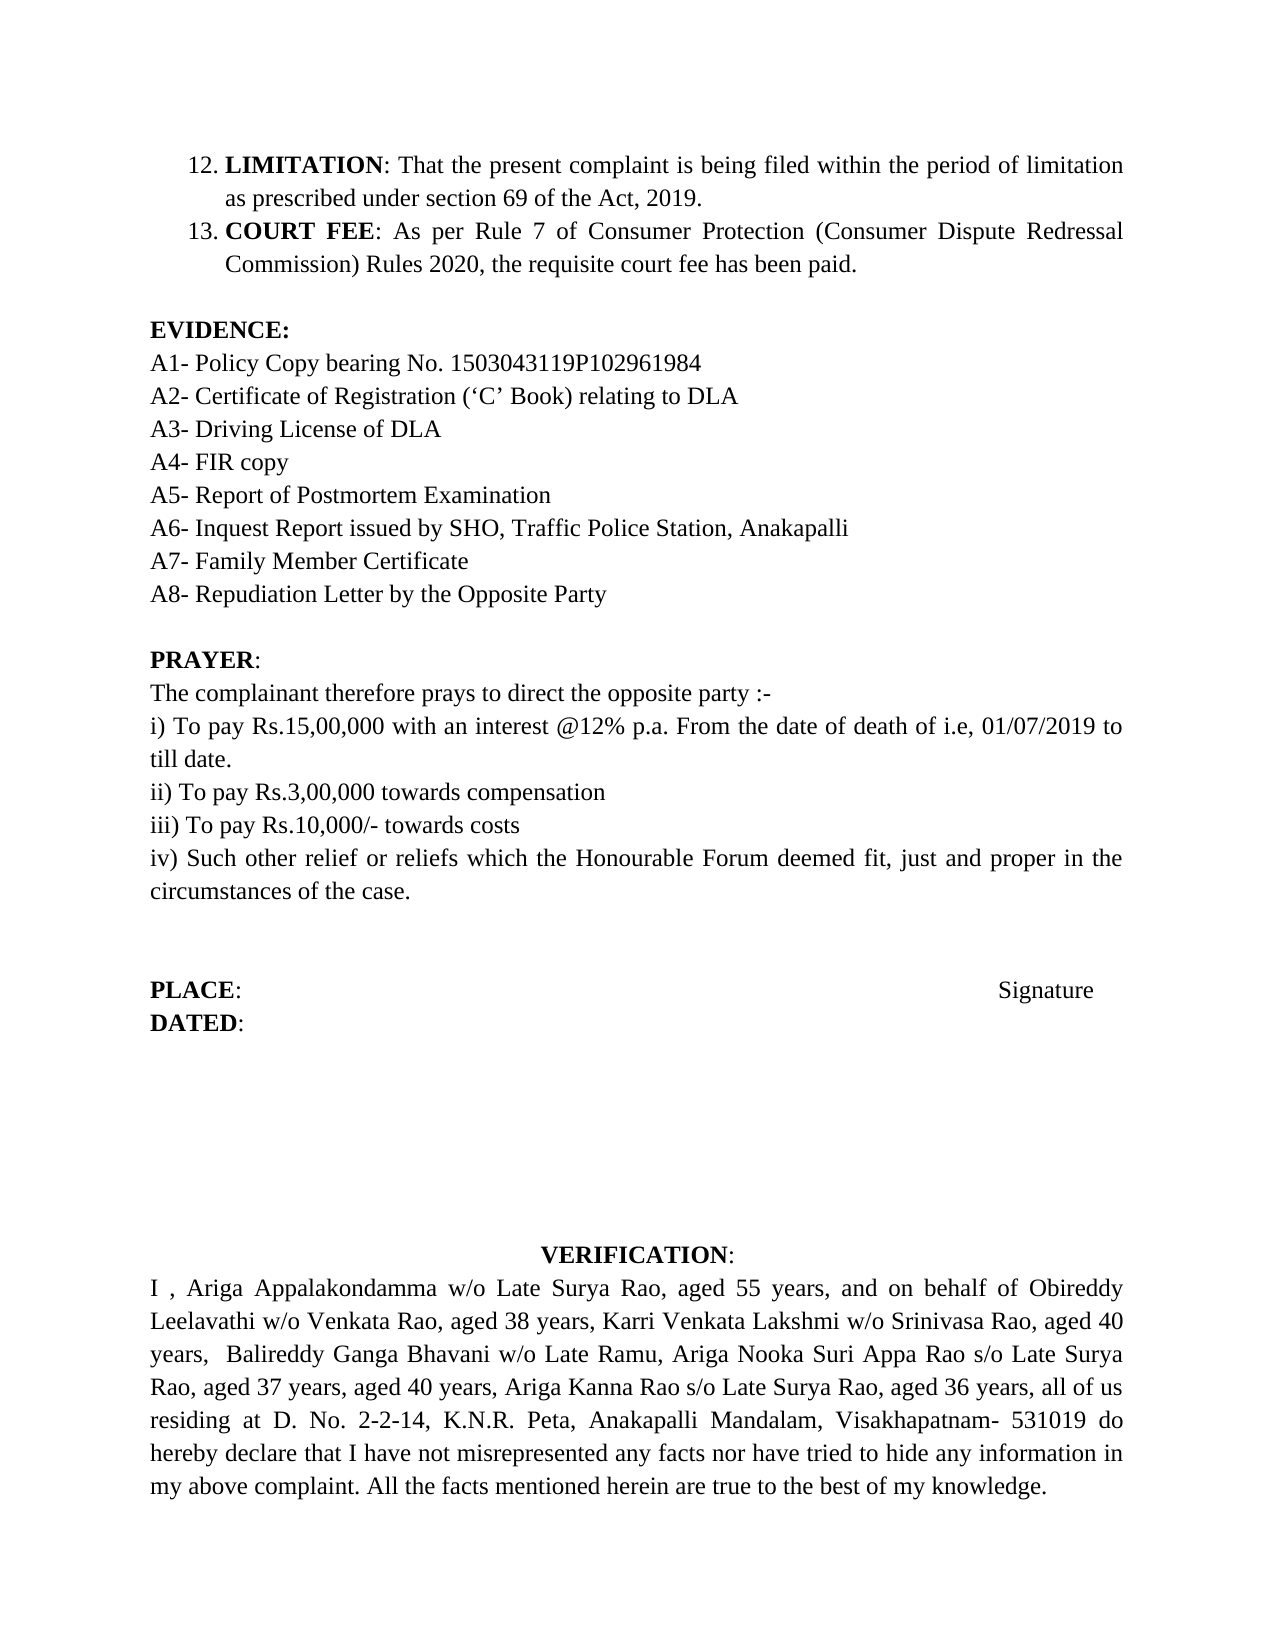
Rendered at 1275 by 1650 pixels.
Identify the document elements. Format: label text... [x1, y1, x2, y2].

text EVIDENCE: [150, 315, 1125, 344]
text A7- Family Member Certificate [150, 546, 1125, 575]
list COURT FEE: As per Rule 7 of Consumer Protection (Consumer Dispute Redressal Commission) Rules 2020, the requisite court fee has been paid. [187, 216, 1125, 278]
text A4- FIR copy [150, 447, 1125, 476]
text I , Ariga Appalakondamma w/o Late Surya Rao, aged 55 years, and on behalf of Obireddy Leelavathi w/o Venkata Rao, aged 38 years, Karri Venkata Lakshmi w/o Srinivasa Rao, aged 40 years, Balireddy Ganga Bhavani w/o Late Ramu, Ariga Nooka Suri Appa Rao s/o Late Surya Rao, aged 37 years, aged 40 years, Ariga Kanna Rao s/o Late Surya Rao, aged 36 years, all of us residing at D. No. 2-2-14, K.N.R. Peta, Anakapalli Mandalam, Visakhapatnam- 531019 do hereby declare that I have not misrepresented any facts nor have tried to hide any information in my above complaint. All the facts mentioned herein are true to the best of my knowledge. [150, 1273, 1125, 1499]
list LIMITATION: That the present complaint is being filed within the period of limitation as prescribed under section 69 of the Act, 2019. [187, 150, 1125, 212]
text A3- Driving License of DLA [150, 414, 1125, 443]
text iv) Such other relief or reliefs which the Honourable Forum deemed fit, just and proper in the circumstances of the case. [150, 843, 1125, 905]
text A1- Policy Copy bearing No. 1503043119P102961984 [150, 348, 1125, 377]
text i) To pay Rs.15,00,000 with an interest @12% p.a. From the date of death of i.e, 01/07/2019 to till date. [150, 711, 1125, 773]
text PRAYER: [150, 645, 1125, 674]
text A2- Certificate of Registration (‘C’ Book) relating to DLA [150, 381, 1125, 410]
text A6- Inquest Report issued by SHO, Traffic Police Station, Anakapalli [150, 513, 1125, 542]
text ii) To pay Rs.3,00,000 towards compensation [150, 777, 1125, 806]
text A5- Report of Postmortem Examination [150, 480, 1125, 509]
text A8- Repudiation Letter by the Opposite Party [150, 579, 1125, 608]
text DATED: [150, 1008, 1125, 1037]
text The complainant therefore prays to direct the opposite party :- [150, 678, 1125, 707]
text iii) To pay Rs.10,000/- towards costs [150, 810, 1125, 839]
text VERIFICATION: [150, 1240, 1125, 1268]
text PLACE: Signature [150, 976, 1125, 1004]
